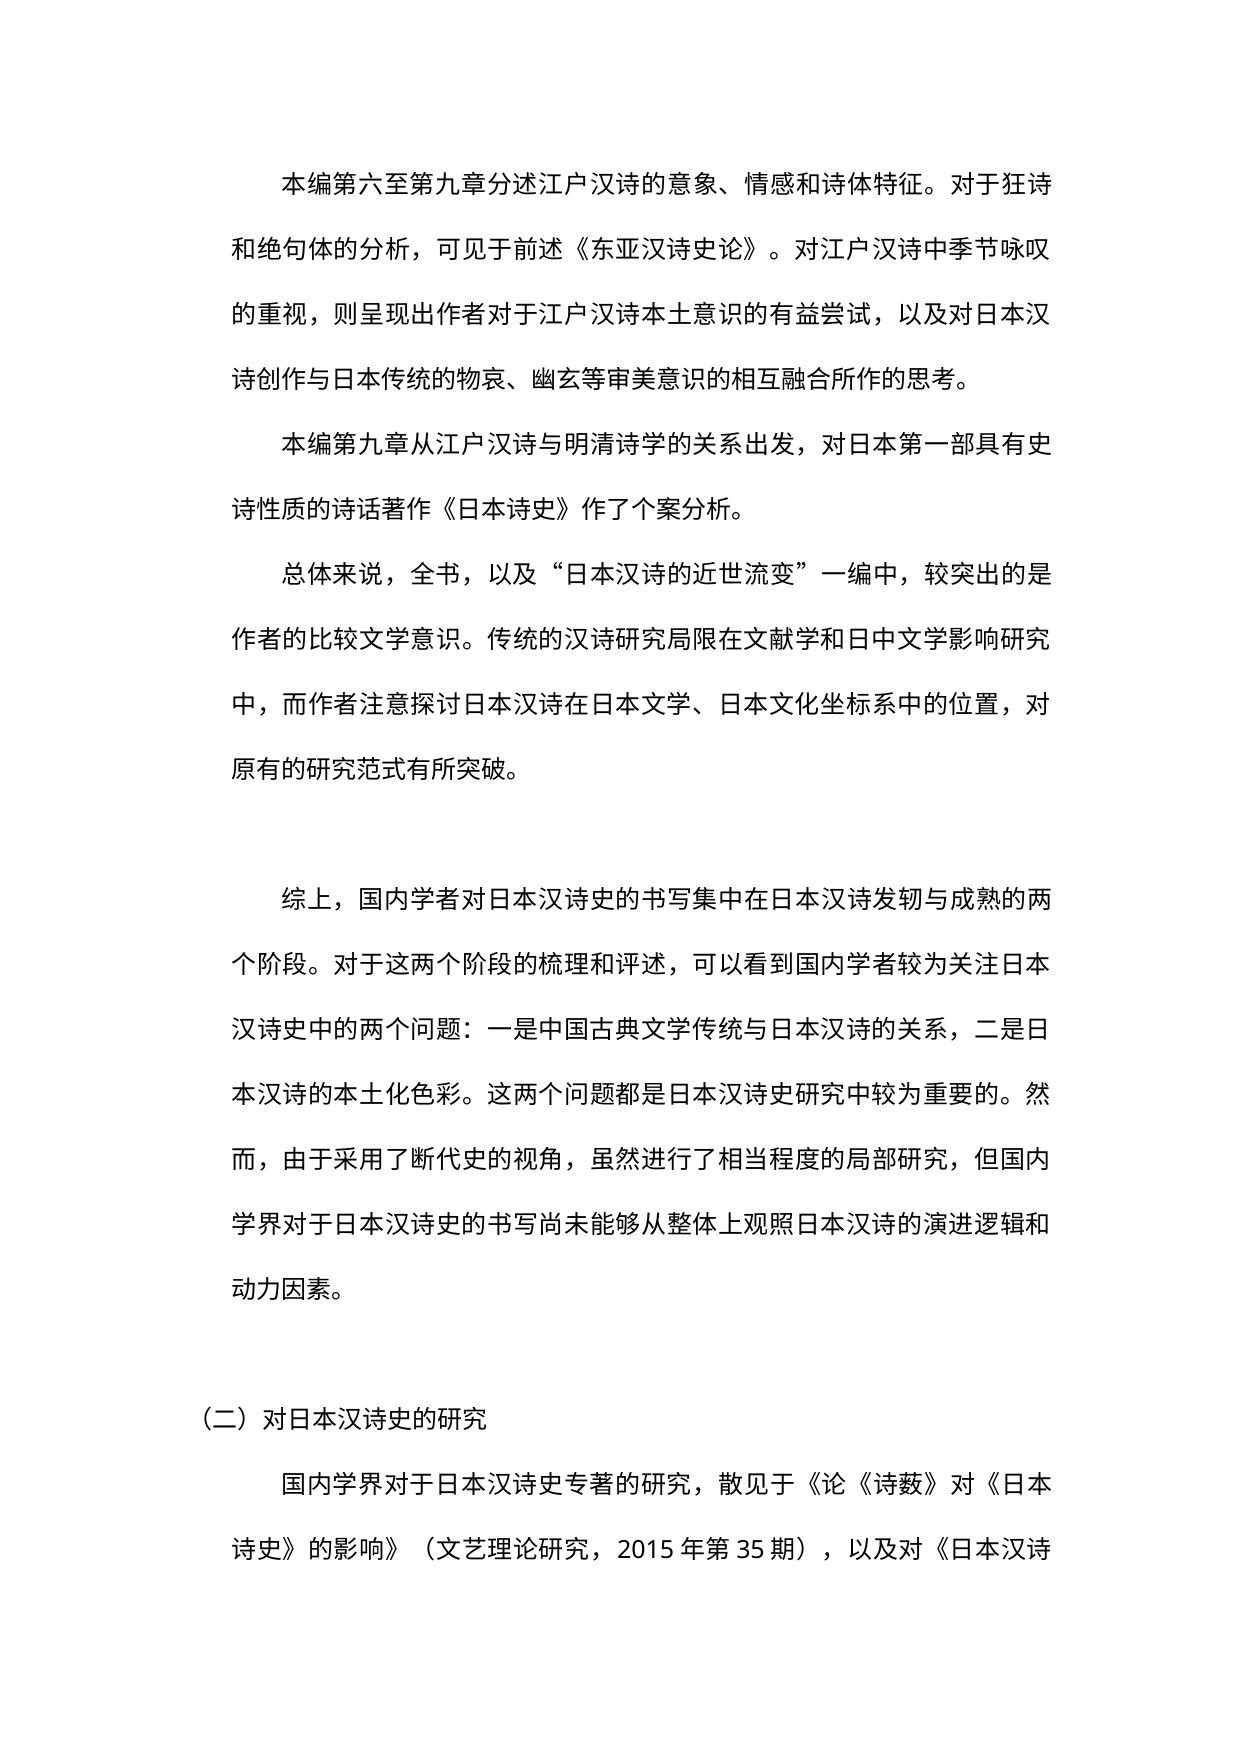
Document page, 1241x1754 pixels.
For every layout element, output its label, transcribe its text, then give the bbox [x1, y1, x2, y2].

text 综上，国内学者对日本汉诗史的书写集中在日本汉诗发轫与成熟的两个阶段。对于这两个阶段的梳理和评述，可以看到国内学者较为关注日本汉诗史中的两个问题：一是中国古典文学传统与日本汉诗的关系，二是日本汉诗的本土化色彩。这两个问题都是日本汉诗史研究中较为重要的。然而，由于采用了断代史的视角，虽然进行了相当程度的局部研究，但国内学界对于日本汉诗史的书写尚未能够从整体上观照日本汉诗的演进逻辑和动力因素。 [231, 865, 1053, 1320]
text 本编第九章从江户汉诗与明清诗学的关系出发，对日本第一部具有史诗性质的诗话著作《日本诗史》作了个案分析。 [231, 410, 1053, 540]
text 本编第六至第九章分述江户汉诗的意象、情感和诗体特征。对于狂诗和绝句体的分析，可见于前述《东亚汉诗史论》。对江户汉诗中季节咏叹的重视，则呈现出作者对于江户汉诗本土意识的有益尝试，以及对日本汉诗创作与日本传统的物哀、幽玄等审美意识的相互融合所作的思考。 [231, 150, 1053, 410]
text 总体来说，全书，以及“日本汉诗的近世流变”一编中，较突出的是作者的比较文学意识。传统的汉诗研究局限在文献学和日中文学影响研究中，而作者注意探讨日本汉诗在日本文学、日本文化坐标系中的位置，对原有的研究范式有所突破。 [231, 540, 1053, 800]
text （二）对日本汉诗史的研究 [187, 1385, 1053, 1450]
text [231, 1450, 1053, 1580]
